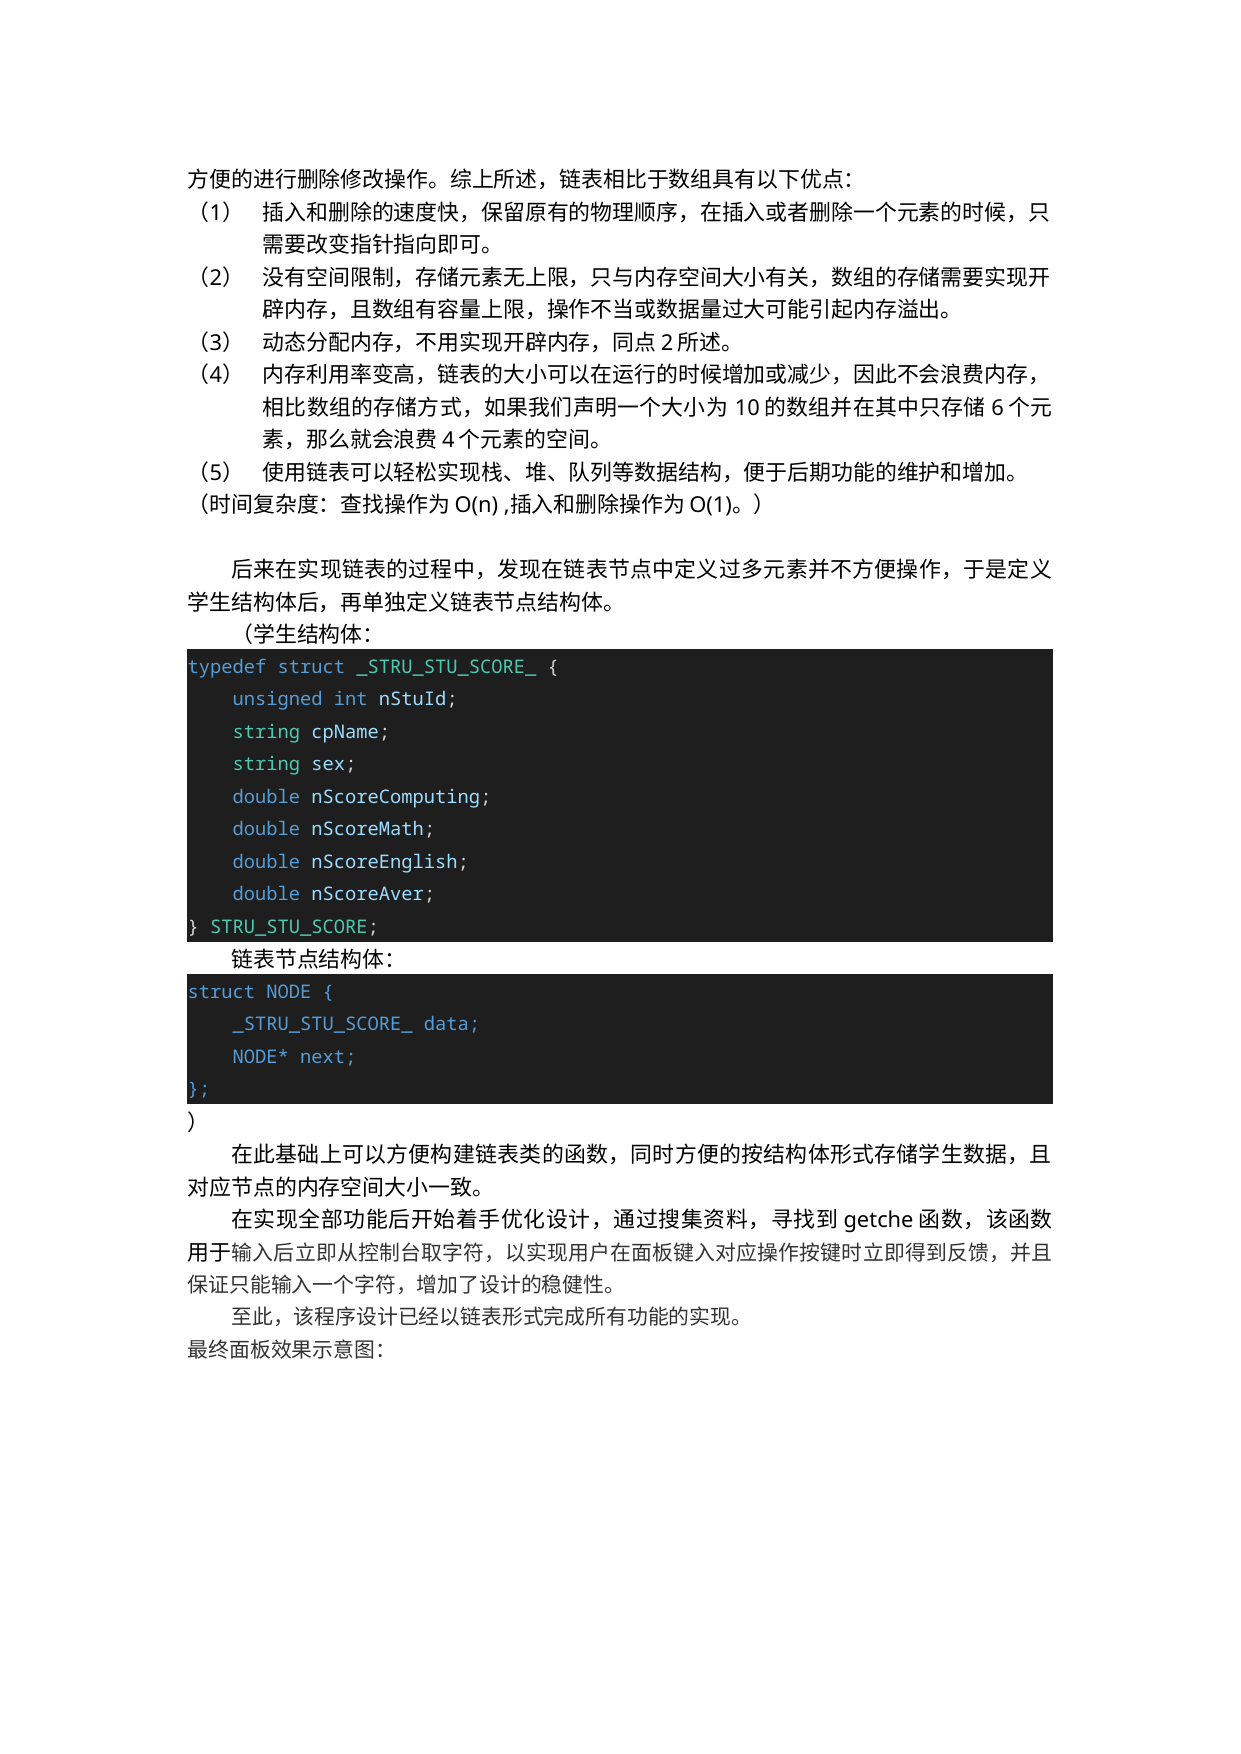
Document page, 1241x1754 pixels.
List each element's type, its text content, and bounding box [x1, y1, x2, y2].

text （学生结构体： [231, 617, 1053, 649]
list 动态分配内存，不用实现开辟内存，同点2所述。 [187, 324, 1053, 357]
text unsigned int nStuId; [187, 682, 1053, 714]
text double nScoreAver; [187, 877, 1053, 909]
text 后来在实现链表的过程中，发现在链表节点中定义过多元素并不方便操作，于是定义学生结构体后，再单独定义链表节点结构体。 [187, 552, 1053, 617]
text 至此，该程序设计已经以链表形式完成所有功能的实现。 [187, 1299, 1053, 1332]
text double nScoreEnglish; [187, 844, 1053, 877]
text 最终面板效果示意图： [187, 1332, 1053, 1364]
text 在此基础上可以方便构建链表类的函数，同时方便的按结构体形式存储学生数据，且对应节点的内存空间大小一致。 [187, 1137, 1053, 1202]
text double nScoreMath; [187, 812, 1053, 844]
text _STRU_STU_SCORE_ data; [187, 1007, 1053, 1039]
text 链表节点结构体： [231, 942, 1053, 974]
list 使用链表可以轻松实现栈、堆、队列等数据结构，便于后期功能的维护和增加。 [187, 454, 1053, 487]
list 内存利用率变高，链表的大小可以在运行的时候增加或减少，因此不会浪费内存，相比数组的存储方式，如果我们声明一个大小为10的数组并在其中只存储6个元素，那么就会浪费4个元素的空间。 [187, 357, 1053, 454]
text （时间复杂度：查找操作为O(n) ,插入和删除操作为O(1)。） [187, 487, 1053, 519]
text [187, 162, 1053, 194]
text NODE* next; [187, 1039, 1053, 1072]
text }; [187, 1072, 1053, 1104]
list 插入和删除的速度快，保留原有的物理顺序，在插入或者删除一个元素的时候，只需要改变指针指向即可。 [187, 194, 1053, 259]
text ） [187, 1104, 1053, 1137]
list 没有空间限制，存储元素无上限，只与内存空间大小有关，数组的存储需要实现开辟内存，且数组有容量上限，操作不当或数据量过大可能引起内存溢出。 [187, 259, 1053, 324]
text string cpName; [187, 714, 1053, 747]
text struct NODE { [187, 974, 1053, 1007]
text double nScoreComputing; [187, 779, 1053, 812]
text } STRU_STU_SCORE; [187, 909, 1053, 942]
text 在实现全部功能后开始着手优化设计，通过搜集资料，寻找到getche函数，该函数用于输入后立即从控制台取字符，以实现用户在面板键入对应操作按键时立即得到反馈，并且保证只能输入一个字符，增加了设计的稳健性。 [187, 1202, 1053, 1299]
text typedef struct _STRU_STU_SCORE_ { [187, 649, 1053, 682]
text string sex; [187, 747, 1053, 779]
